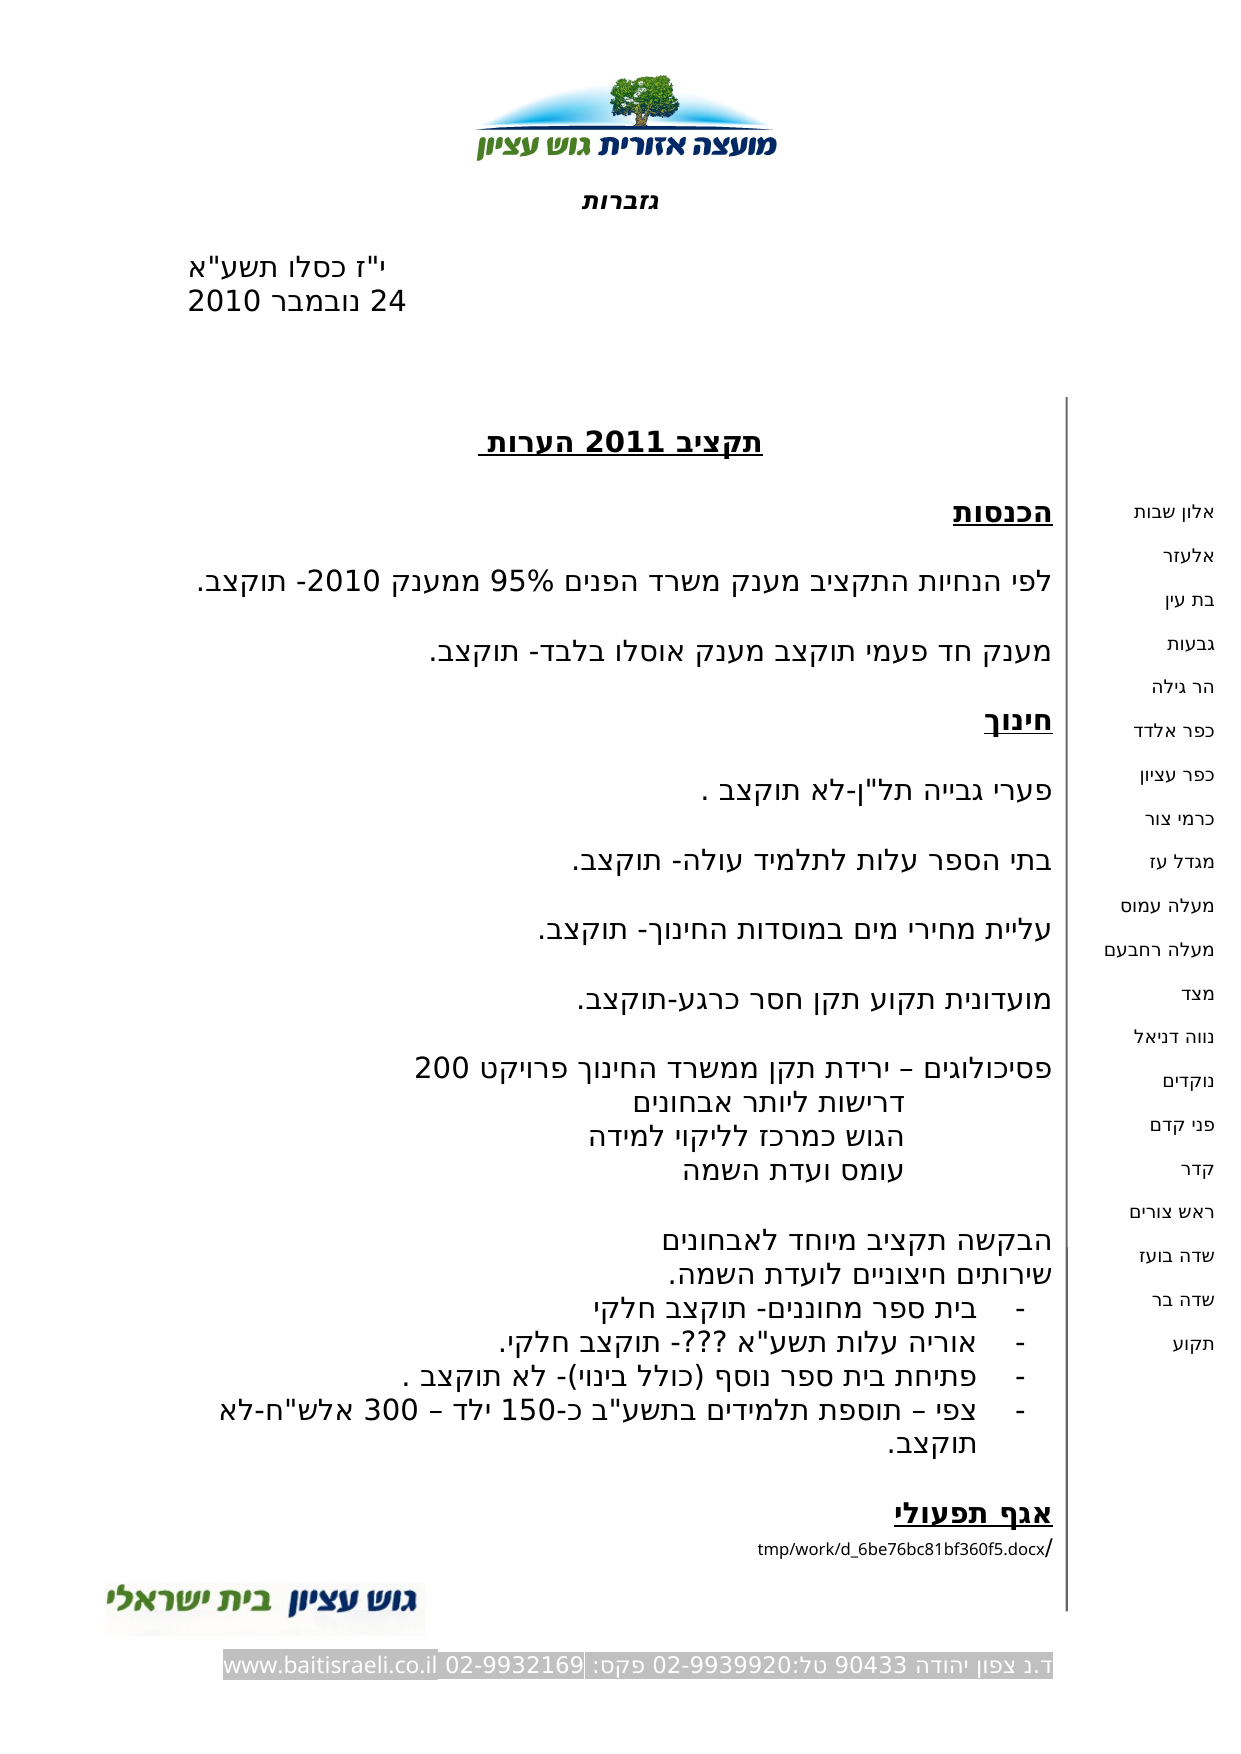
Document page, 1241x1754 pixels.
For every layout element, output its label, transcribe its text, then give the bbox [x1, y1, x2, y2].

text עומס ועדת השמה [187, 1153, 905, 1187]
text פסיכולוגים – ירידת תקן ממשרד החינוך פרויקט 200 [187, 1052, 1053, 1086]
text אגף תפעולי [187, 1496, 1053, 1530]
text פערי גבייה תל"ן-לא תוקצב . [187, 773, 1053, 807]
picture [455, 54, 794, 174]
text בתי הספר עלות לתלמיד עולה- תוקצב. [187, 843, 1053, 877]
text הגוש כמרכז לליקוי למידה [187, 1119, 905, 1153]
list צפי – תוספת תלמידים בתשע"ב כ-150 ילד – 300 אלש"ח-לא תוקצב. [187, 1393, 1015, 1461]
text דרישות ליותר אבחונים [187, 1086, 905, 1119]
text תקציב 2011 הערות [187, 425, 1053, 459]
text שירותים חיצוניים לועדת השמה. [187, 1257, 1053, 1291]
list אוריה עלות תשע"א ???- תוקצב חלקי. [187, 1325, 1015, 1359]
text ‏י"ז כסלו תשע"א ‏24 נובמבר 2010 [187, 251, 1053, 318]
list בית ספר מחוננים- תוקצב חלקי [187, 1291, 1015, 1325]
picture [104, 1583, 434, 1637]
text חינוך [187, 704, 1053, 738]
text מענק חד פעמי תוקצב מענק אוסלו בלבד- תוקצב. [187, 634, 1053, 668]
text הבקשה תקציב מיוחד לאבחונים [187, 1223, 1053, 1257]
text עליית מחירי מים במוסדות החינוך- תוקצב. [187, 912, 1053, 946]
list פתיחת בית ספר נוסף (כולל בינוי)- לא תוקצב . [187, 1359, 1015, 1393]
text לפי הנחיות התקציב מענק משרד הפנים 95% ממענק 2010- תוקצב. [187, 564, 1053, 598]
text הכנסות [187, 495, 1053, 529]
text מועדונית תקוע תקן חסר כרגע-תוקצב. [187, 982, 1053, 1016]
